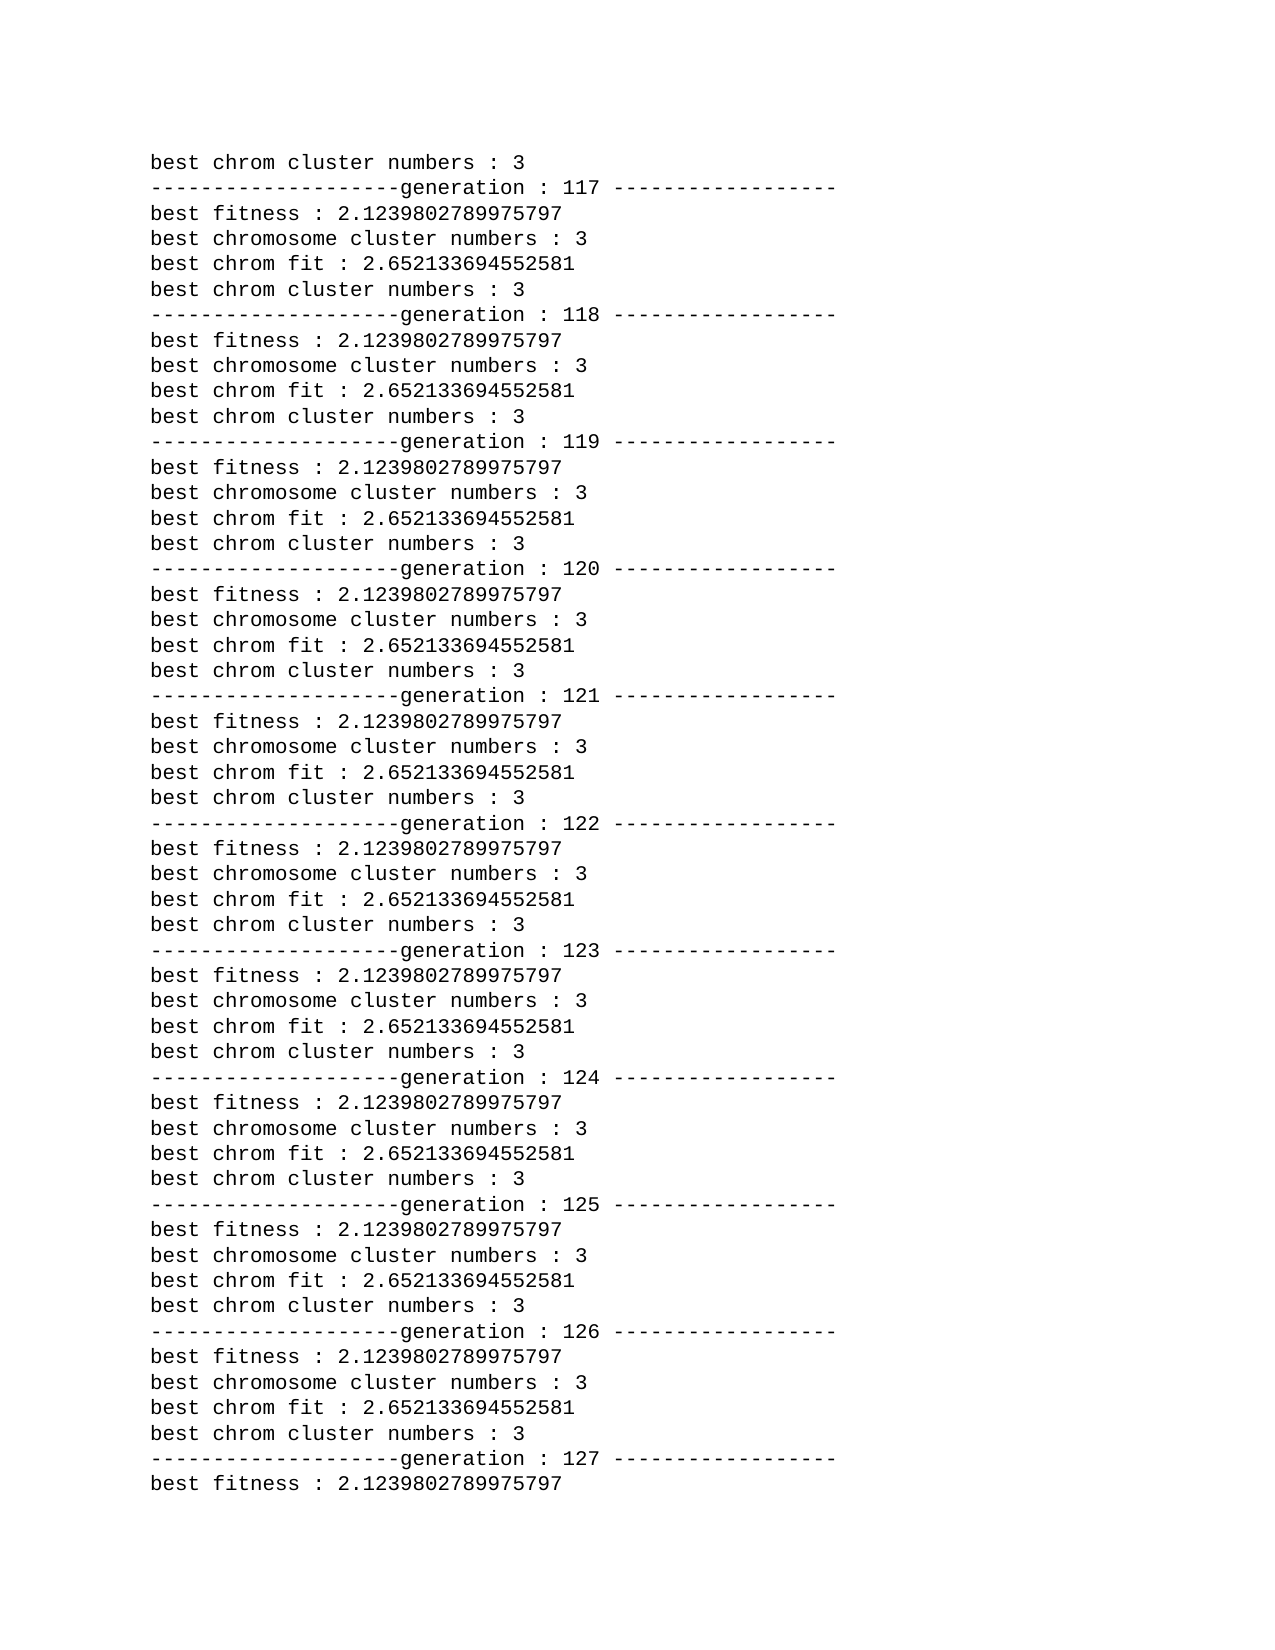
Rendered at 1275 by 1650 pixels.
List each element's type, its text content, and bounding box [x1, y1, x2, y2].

text best chrom fit : 2.652133694552581 [150, 760, 1125, 785]
text best fitness : 2.1239802789975797 [150, 582, 1125, 607]
text best chromosome cluster numbers : 3 [150, 480, 1125, 506]
text best fitness : 2.1239802789975797 [150, 709, 1125, 734]
text best chrom cluster numbers : 3 [150, 1167, 1125, 1192]
text best chrom cluster numbers : 3 [150, 1039, 1125, 1065]
text best chrom fit : 2.652133694552581 [150, 1268, 1125, 1294]
text best chromosome cluster numbers : 3 [150, 862, 1125, 887]
text best fitness : 2.1239802789975797 [150, 836, 1125, 862]
text best chromosome cluster numbers : 3 [150, 1370, 1125, 1395]
text best chrom fit : 2.652133694552581 [150, 633, 1125, 658]
text best fitness : 2.1239802789975797 [150, 328, 1125, 353]
text best chrom fit : 2.652133694552581 [150, 252, 1125, 277]
text best fitness : 2.1239802789975797 [150, 1217, 1125, 1243]
text best chrom cluster numbers : 3 [150, 531, 1125, 557]
text best chrom fit : 2.652133694552581 [150, 1014, 1125, 1039]
text best chrom fit : 2.652133694552581 [150, 887, 1125, 912]
text best chrom fit : 2.652133694552581 [150, 379, 1125, 404]
text --------------------generation : 123 ------------------ [150, 938, 1125, 963]
text best chrom cluster numbers : 3 [150, 912, 1125, 938]
text best fitness : 2.1239802789975797 [150, 455, 1125, 480]
text --------------------generation : 124 ------------------ [150, 1065, 1125, 1090]
text --------------------generation : 119 ------------------ [150, 429, 1125, 455]
text best chrom cluster numbers : 3 [150, 404, 1125, 429]
text --------------------generation : 121 ------------------ [150, 684, 1125, 709]
text --------------------generation : 127 ------------------ [150, 1446, 1125, 1472]
text --------------------generation : 117 ------------------ [150, 175, 1125, 201]
text best chromosome cluster numbers : 3 [150, 353, 1125, 379]
text best chromosome cluster numbers : 3 [150, 989, 1125, 1014]
text --------------------generation : 118 ------------------ [150, 302, 1125, 328]
text best chrom cluster numbers : 3 [150, 785, 1125, 811]
text best chrom cluster numbers : 3 [150, 1294, 1125, 1319]
text best chrom cluster numbers : 3 [150, 658, 1125, 684]
text best chromosome cluster numbers : 3 [150, 226, 1125, 252]
text best chromosome cluster numbers : 3 [150, 1243, 1125, 1268]
text best chrom fit : 2.652133694552581 [150, 1395, 1125, 1421]
text best chrom cluster numbers : 3 [150, 277, 1125, 302]
text best chrom fit : 2.652133694552581 [150, 506, 1125, 531]
text best fitness : 2.1239802789975797 [150, 1472, 1125, 1497]
text best fitness : 2.1239802789975797 [150, 201, 1125, 226]
text --------------------generation : 120 ------------------ [150, 557, 1125, 582]
text --------------------generation : 122 ------------------ [150, 811, 1125, 836]
text --------------------generation : 126 ------------------ [150, 1319, 1125, 1344]
text best fitness : 2.1239802789975797 [150, 963, 1125, 989]
text best chromosome cluster numbers : 3 [150, 1116, 1125, 1141]
text --------------------generation : 125 ------------------ [150, 1192, 1125, 1217]
text best chrom fit : 2.652133694552581 [150, 1141, 1125, 1167]
text best chrom cluster numbers : 3 [150, 1421, 1125, 1446]
text best chromosome cluster numbers : 3 [150, 734, 1125, 760]
text best chrom cluster numbers : 3 [150, 150, 1125, 175]
text best fitness : 2.1239802789975797 [150, 1090, 1125, 1116]
text best chromosome cluster numbers : 3 [150, 607, 1125, 633]
text best fitness : 2.1239802789975797 [150, 1344, 1125, 1370]
